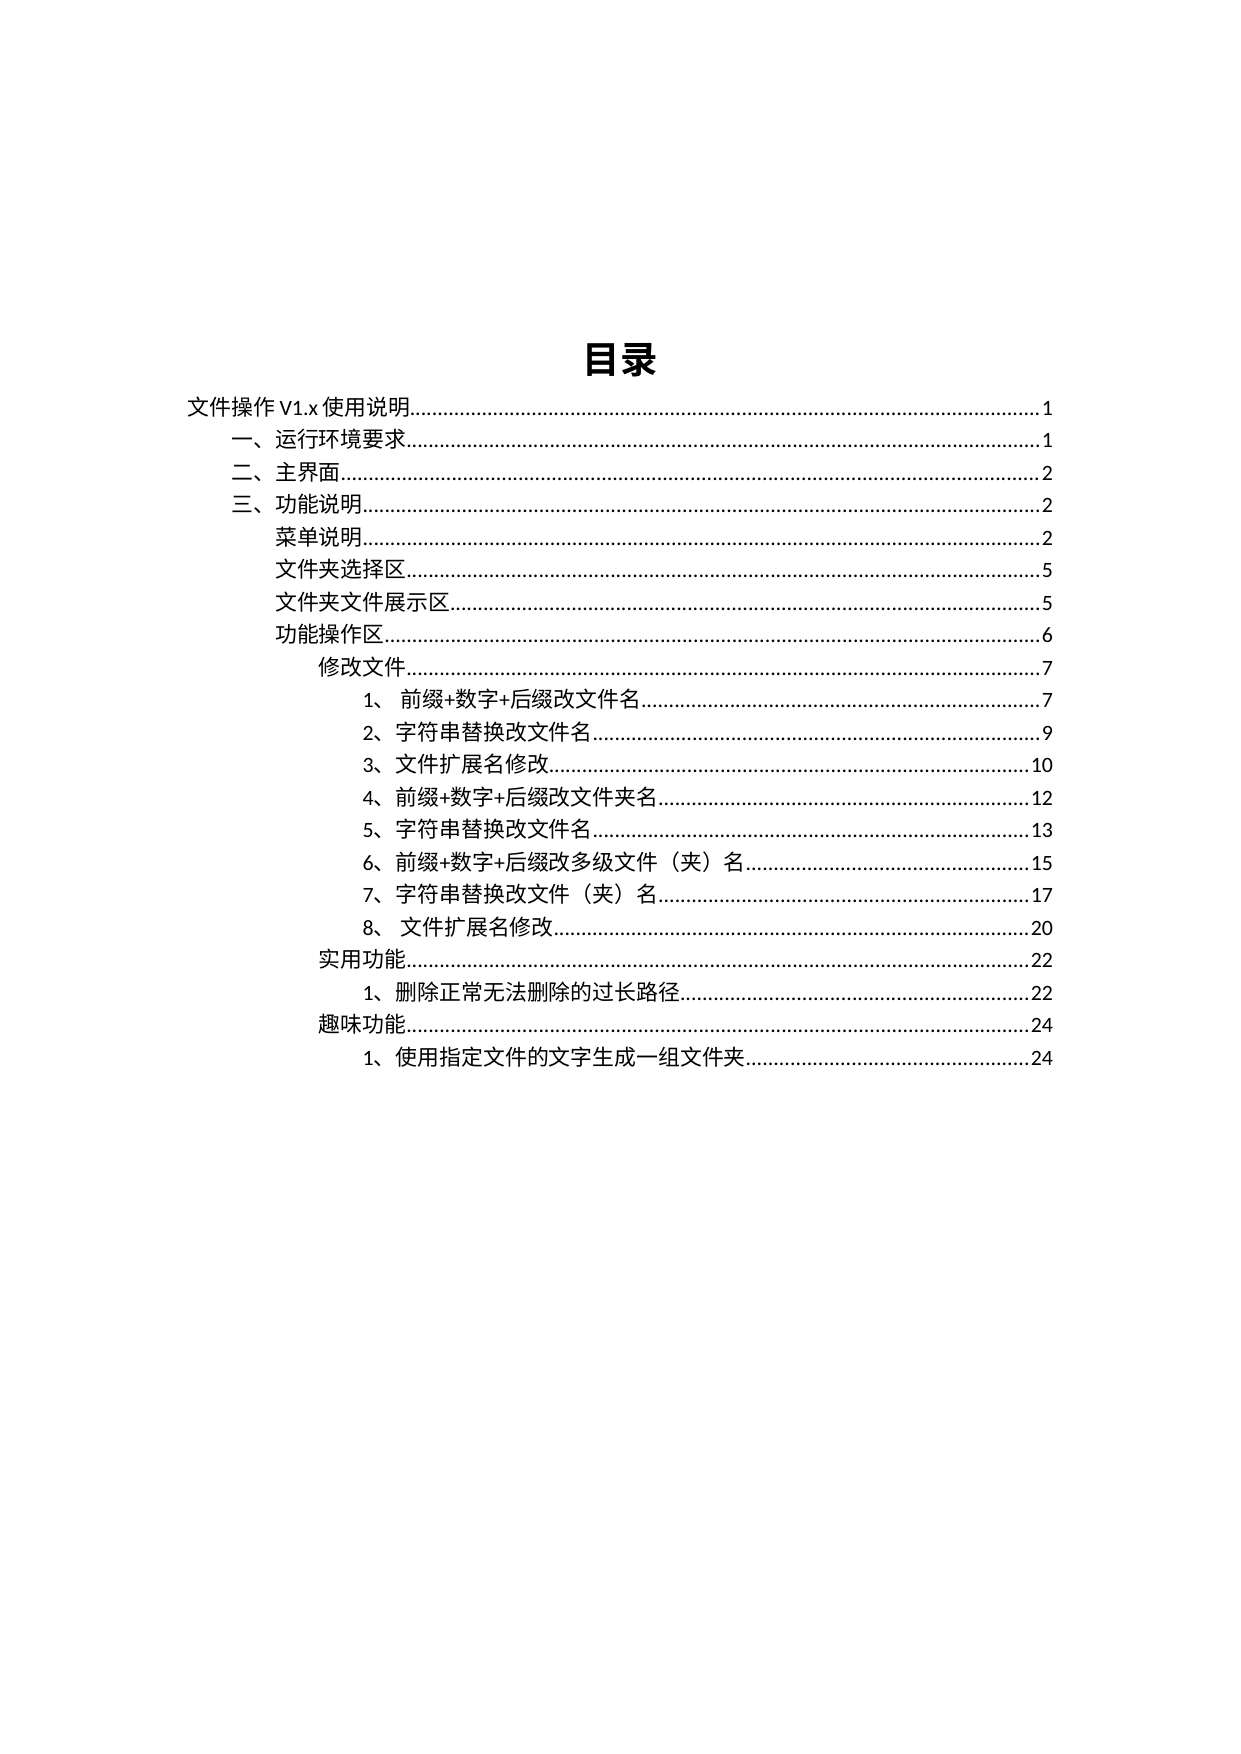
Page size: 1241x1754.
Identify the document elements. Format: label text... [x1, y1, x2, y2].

text 功能操作区 6 [275, 617, 1053, 649]
text 7、字符串替换改文件（夹）名 17 [362, 877, 1053, 909]
text 目录 [187, 324, 1053, 389]
text 文件夹选择区 5 [275, 552, 1053, 584]
text 1、删除正常无法删除的过长路径 22 [362, 974, 1053, 1007]
text 一、运行环境要求 1 [231, 422, 1053, 454]
text 修改文件 7 [319, 649, 1053, 682]
text 二、主界面 2 [231, 454, 1053, 487]
text 三、功能说明 2 [231, 487, 1053, 519]
text 趣味功能 24 [319, 1007, 1053, 1039]
text 菜单说明 2 [275, 519, 1053, 552]
text 文件操作V1.x使用说明 1 [187, 389, 1053, 422]
text 2、字符串替换改文件名 9 [362, 714, 1053, 747]
text 8、 文件扩展名修改 20 [362, 909, 1053, 942]
text 实用功能 22 [319, 942, 1053, 974]
text 6、前缀+数字+后缀改多级文件（夹）名 15 [362, 844, 1053, 877]
text 3、文件扩展名修改 10 [362, 747, 1053, 779]
text 1、 前缀+数字+后缀改文件名 7 [362, 682, 1053, 714]
text 5、字符串替换改文件名 13 [362, 812, 1053, 844]
text 文件夹文件展示区 5 [275, 584, 1053, 617]
text 4、前缀+数字+后缀改文件夹名 12 [362, 779, 1053, 812]
text 1、使用指定文件的文字生成一组文件夹 24 [362, 1039, 1053, 1072]
